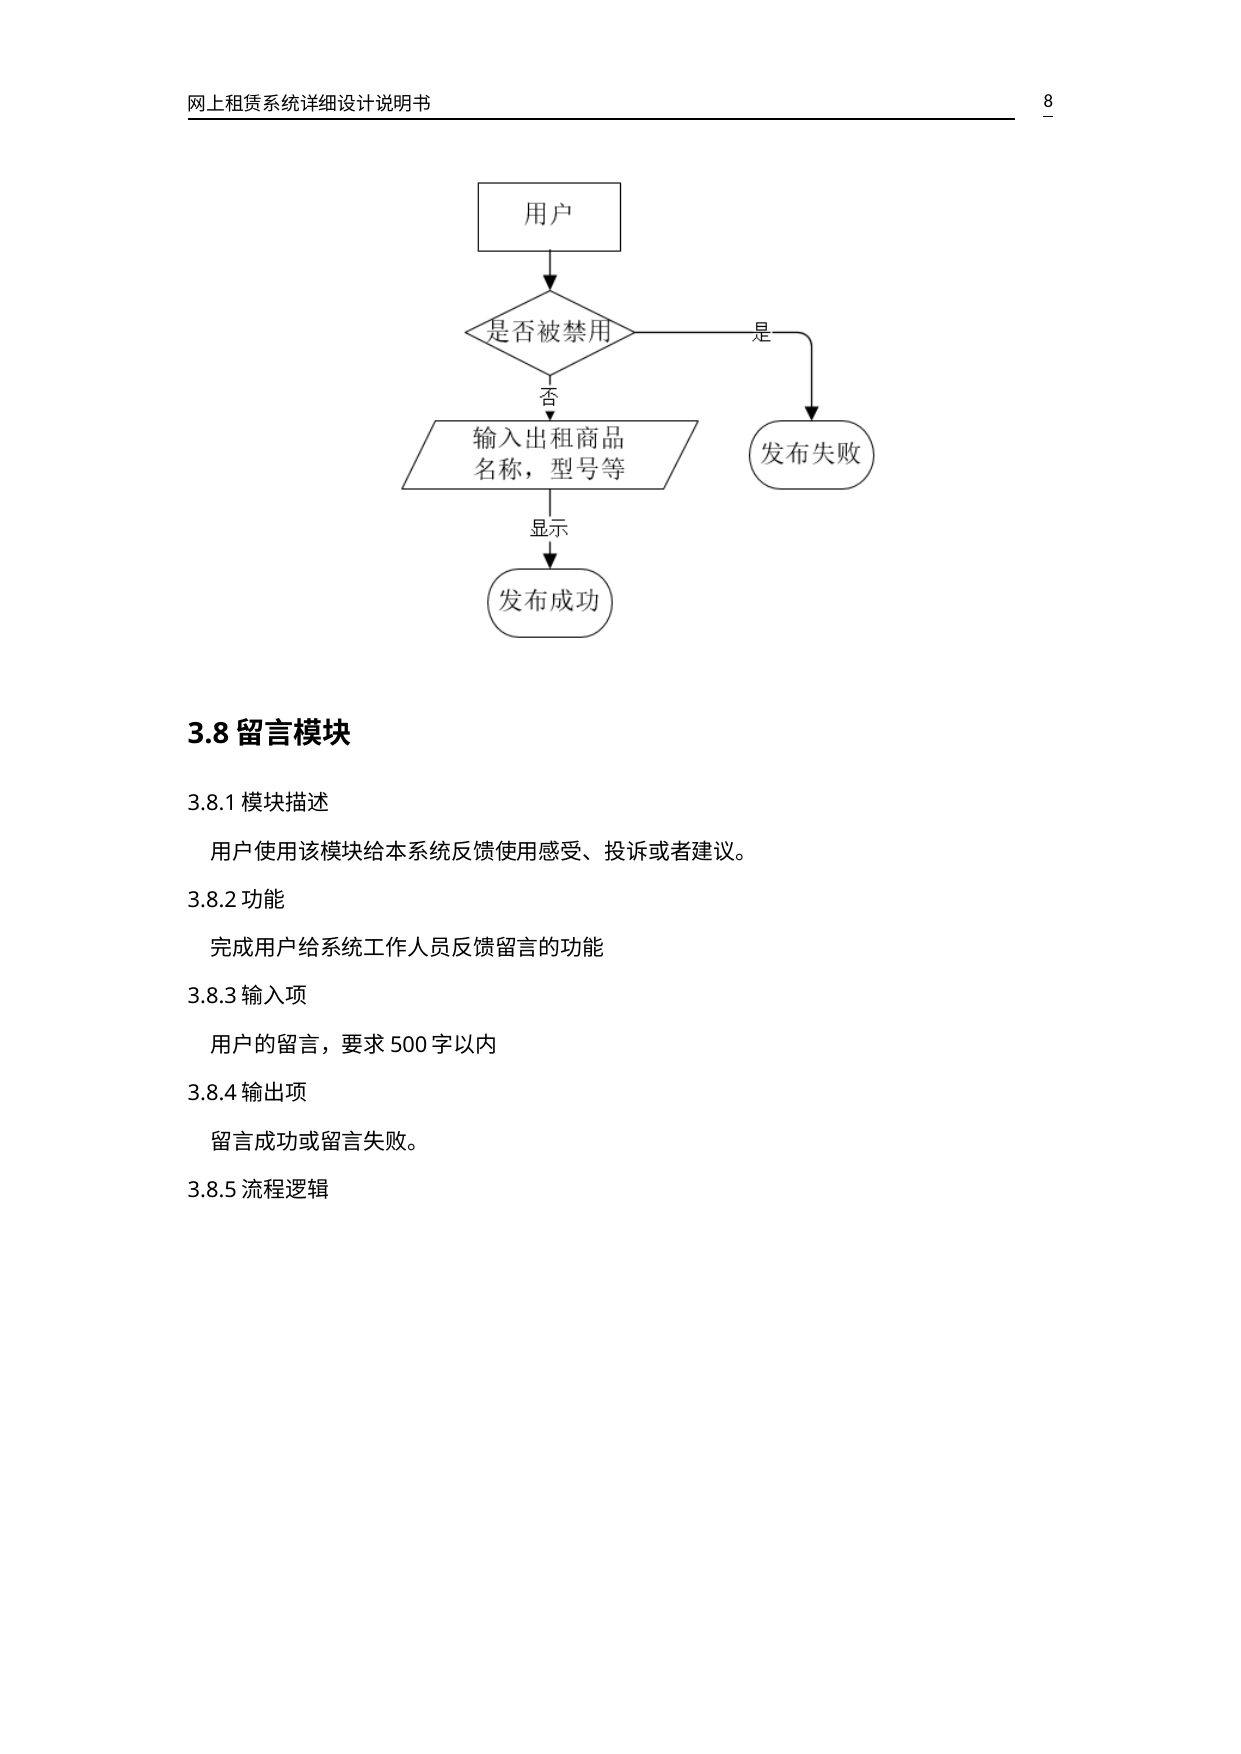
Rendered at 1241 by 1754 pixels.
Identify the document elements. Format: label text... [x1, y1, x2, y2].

text 完成用户给系统工作人员反馈留言的功能 [187, 930, 1053, 962]
subtitle 3.8留言模块 [187, 699, 1053, 764]
text 3.8.3输入项 [187, 978, 1053, 1011]
text 用户的留言，要求500字以内 [187, 1027, 1053, 1059]
text 3.8.1模块描述 [187, 785, 1053, 817]
text 3.8.5流程逻辑 [187, 1172, 1053, 1204]
text 用户使用该模块给本系统反馈使用感受、投诉或者建议。 [187, 833, 1053, 866]
picture [350, 162, 890, 663]
text 3.8.4输出项 [187, 1075, 1053, 1107]
text 3.8.2功能 [187, 882, 1053, 914]
text 留言成功或留言失败。 [187, 1123, 1053, 1156]
